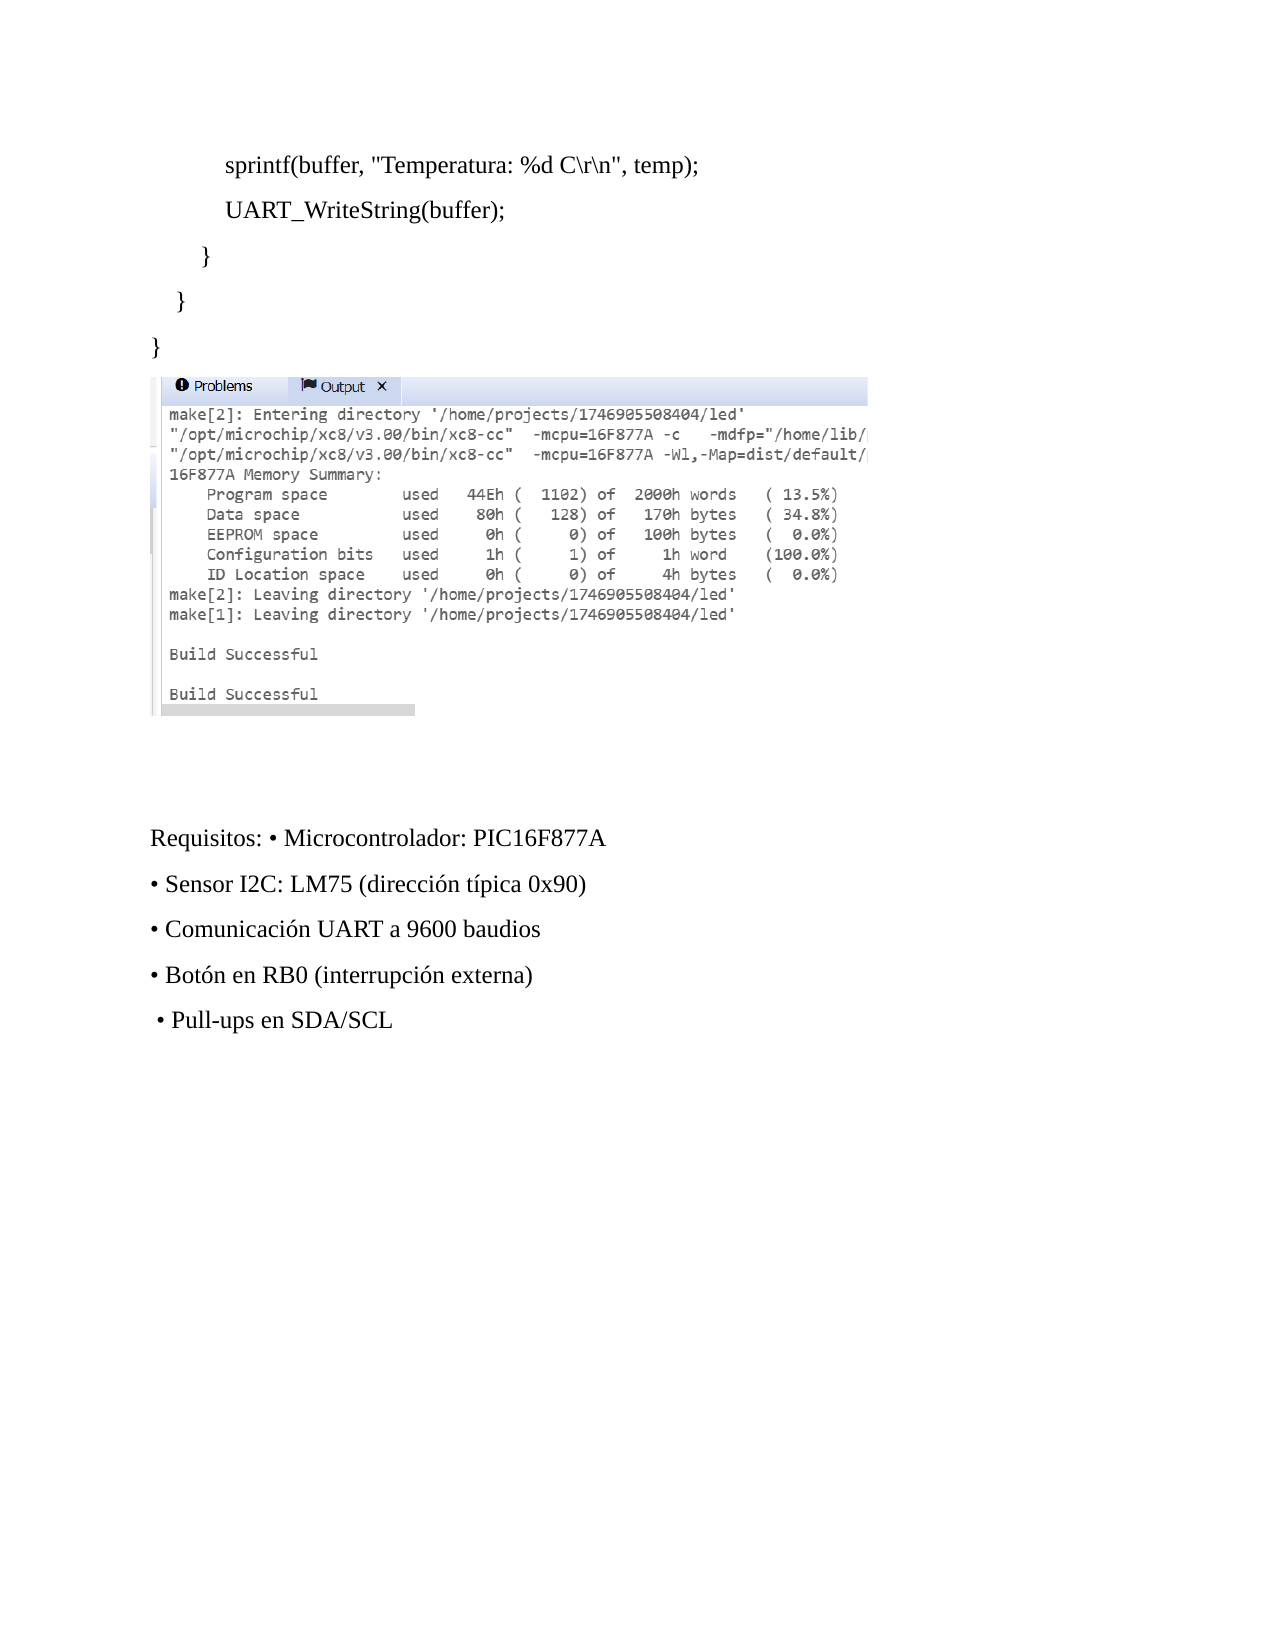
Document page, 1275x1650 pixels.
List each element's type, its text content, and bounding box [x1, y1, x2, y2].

text } [150, 286, 1125, 315]
text Requisitos: • Microcontrolador: PIC16F877A [150, 823, 1125, 852]
text • Sensor I2C: LM75 (dirección típica 0x90) [150, 869, 1125, 898]
text } [150, 241, 1125, 269]
text • Pull-ups en SDA/SCL [150, 1005, 1125, 1034]
text • Botón en RB0 (interrupción externa) [150, 960, 1125, 988]
text sprintf(buffer, "Temperatura: %d C\r\n", temp); [150, 150, 1125, 179]
text • Comunicación UART a 9600 baudios [150, 914, 1125, 943]
picture [150, 377, 868, 716]
text } [150, 332, 1125, 360]
text UART_WriteString(buffer); [150, 195, 1125, 224]
